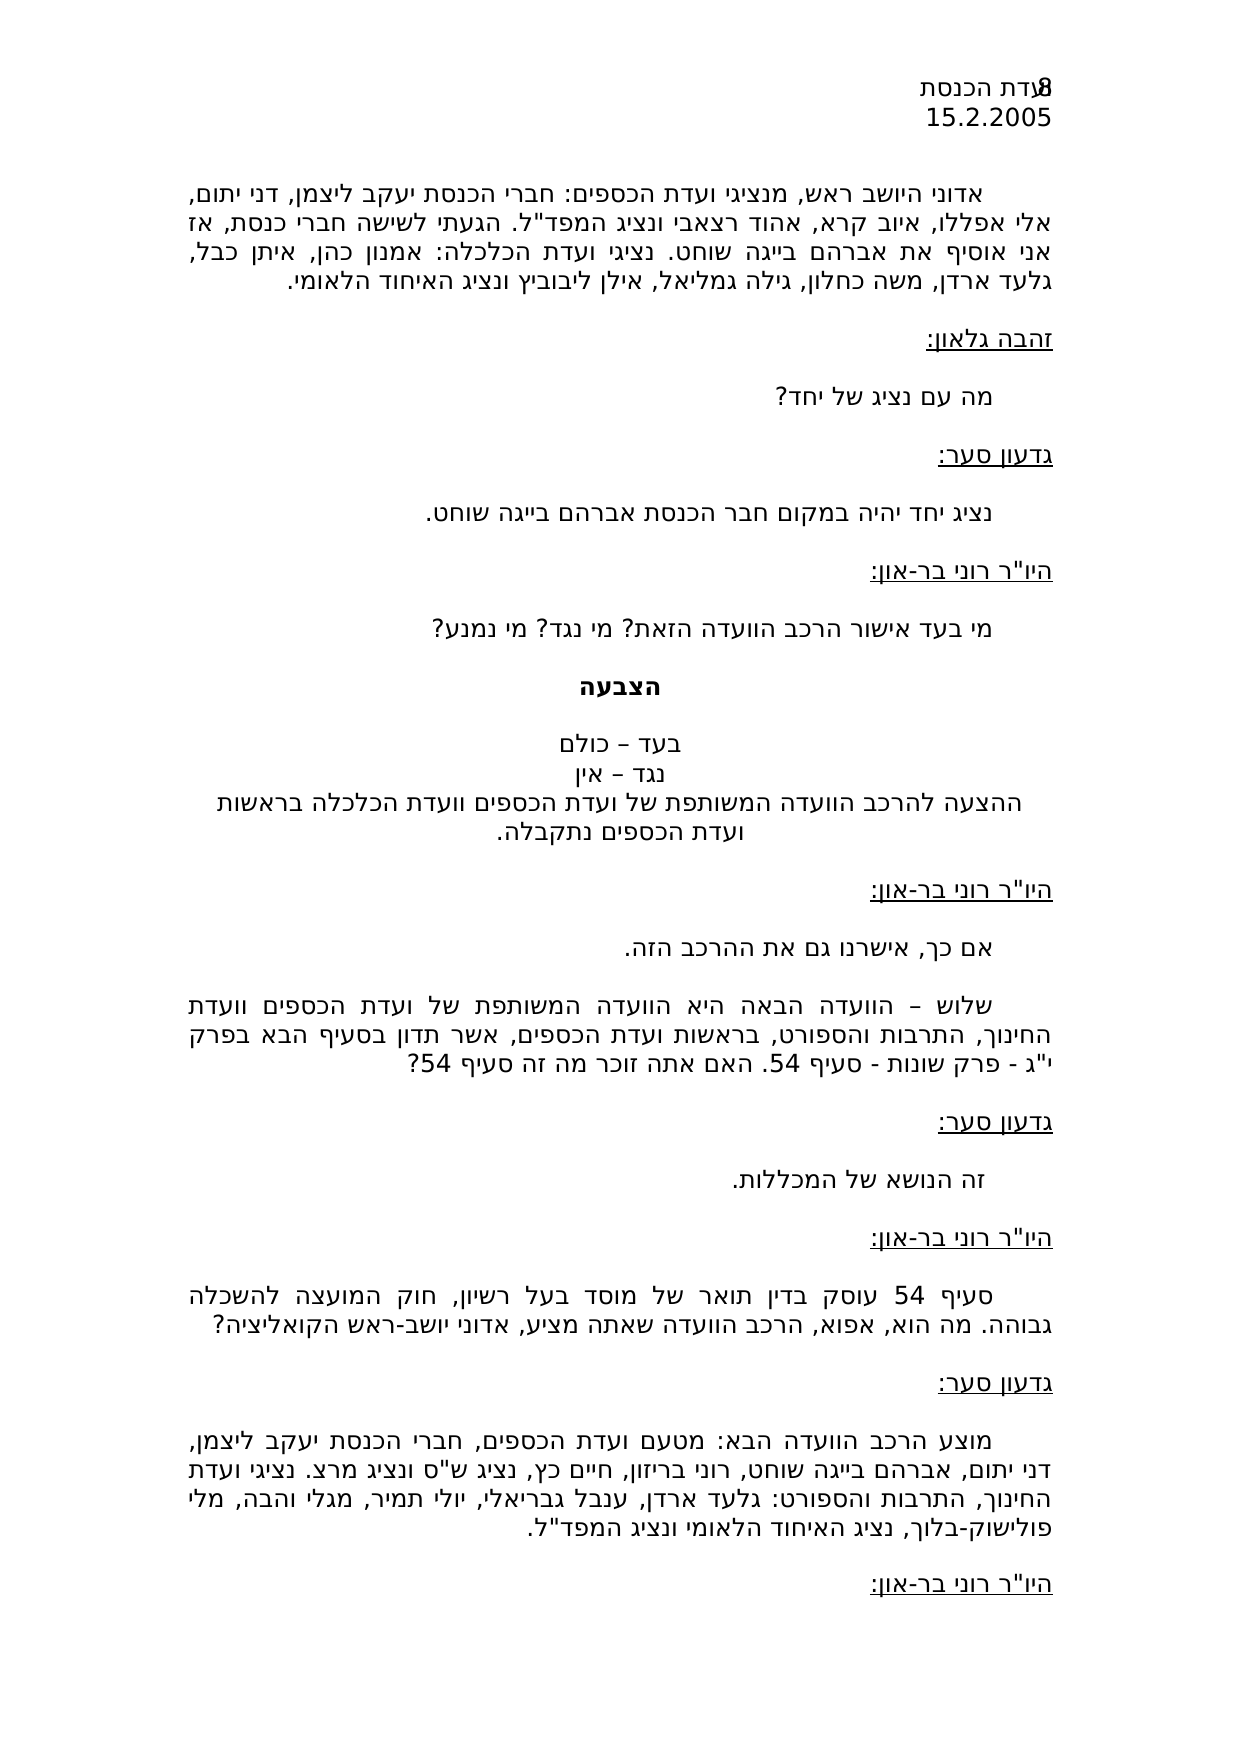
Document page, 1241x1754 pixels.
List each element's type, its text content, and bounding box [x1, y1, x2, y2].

text בעד – כולם [187, 729, 1053, 759]
text סעיף 54 עוסק בדין תואר של מוסד בעל רשיון, חוק המועצה להשכלה גבוהה. מה הוא, אפוא, הרכב הוועדה שאתה מציע, אדוני יושב-ראש הקואליציה? [187, 1281, 1053, 1339]
text היו"ר רוני בר-און: [187, 875, 1053, 904]
text היו"ר רוני בר-און: [187, 1223, 1053, 1252]
text הצבעה [187, 672, 1053, 701]
text גדעון סער: [187, 1107, 1053, 1136]
text מה עם נציג של יחד? [187, 382, 1053, 411]
text ההצעה להרכב הוועדה המשותפת של ועדת הכספים וועדת הכלכלה בראשות ועדת הכספים נתקבלה. [187, 788, 1053, 846]
text גדעון סער: [187, 1368, 1053, 1397]
text זה הנושא של המכללות. [187, 1165, 1053, 1194]
text מי בעד אישור הרכב הוועדה הזאת? מי נגד? מי נמנע? [187, 614, 1053, 643]
text היו"ר רוני בר-און: [187, 1569, 1053, 1598]
text זהבה גלאון: [187, 324, 1053, 353]
text נציג יחד יהיה במקום חבר הכנסת אברהם בייגה שוחט. [187, 498, 1053, 527]
text שלוש – הוועדה הבאה היא הוועדה המשותפת של ועדת הכספים וועדת החינוך, התרבות והספורט, בראשות ועדת הכספים, אשר תדון בסעיף הבא בפרק י"ג - פרק שונות - סעיף 54. האם אתה זוכר מה זה סעיף 54? [187, 991, 1053, 1078]
text היו"ר רוני בר-און: [187, 556, 1053, 585]
text נגד – אין [187, 759, 1053, 788]
text מוצע הרכב הוועדה הבא: מטעם ועדת הכספים, חברי הכנסת יעקב ליצמן, דני יתום, אברהם בייגה שוחט, רוני בריזון, חיים כץ, נציג ש"ס ונציג מרצ. נציגי ועדת החינוך, התרבות והספורט: גלעד ארדן, ענבל גבריאלי, יולי תמיר, מגלי והבה, מלי פולישוק-בלוך, נציג האיחוד הלאומי ונציג המפד"ל. [187, 1426, 1053, 1542]
text אם כך, אישרנו גם את ההרכב הזה. [187, 933, 1053, 962]
text אדוני היושב ראש, מנציגי ועדת הכספים: חברי הכנסת יעקב ליצמן, דני יתום, אלי אפללו, איוב קרא, אהוד רצאבי ונציג המפד"ל. הגעתי לשישה חברי כנסת, אז אני אוסיף את אברהם בייגה שוחט. נציגי ועדת הכלכלה: אמנון כהן, איתן כבל, גלעד ארדן, משה כחלון, גילה גמליאל, אילן ליבוביץ ונציג האיחוד הלאומי. [187, 179, 1053, 295]
text גדעון סער: [187, 440, 1053, 469]
